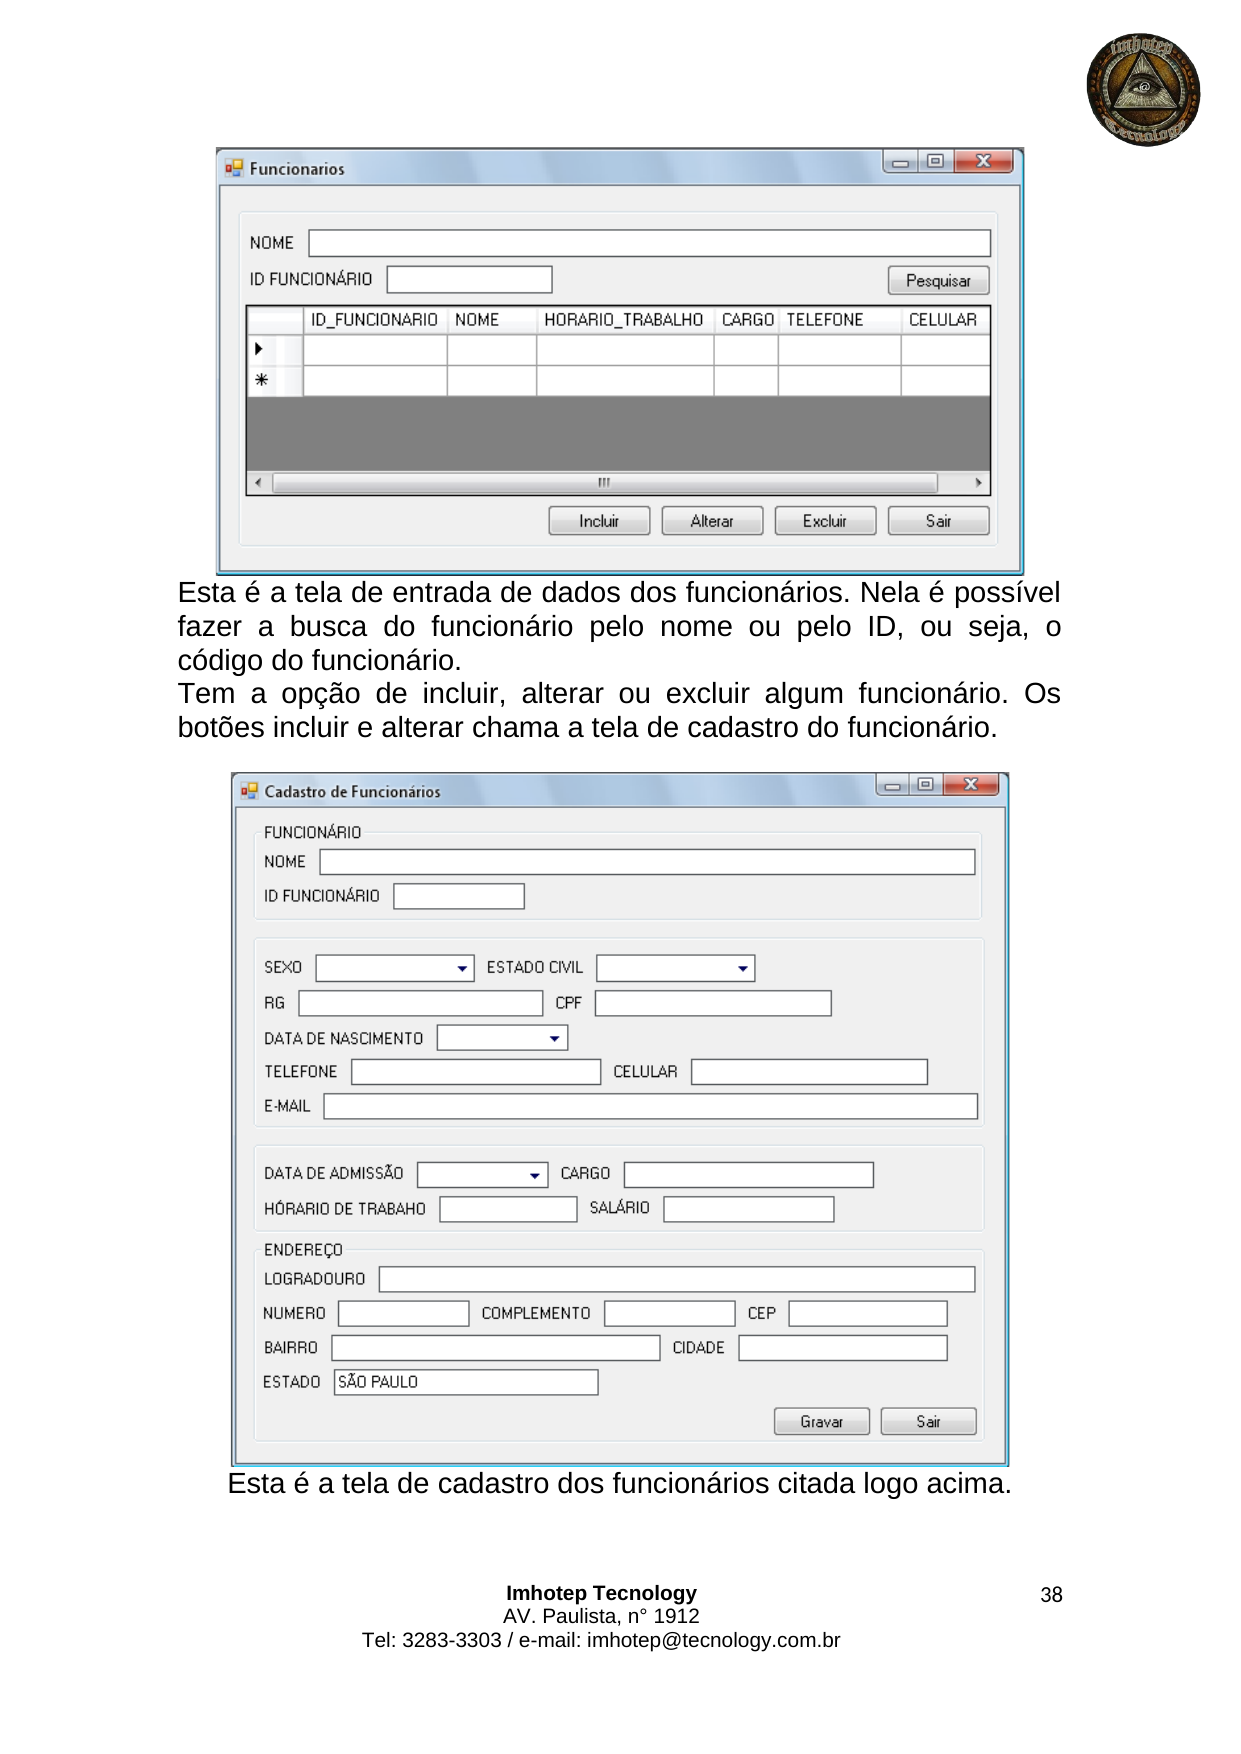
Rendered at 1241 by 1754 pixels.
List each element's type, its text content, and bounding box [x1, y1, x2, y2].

picture [230, 772, 1010, 1467]
picture [1084, 31, 1203, 148]
text Tem a opção de incluir, alterar ou excluir algum funcionário. Os botões incluir e alterar chama a tela de cadastro do funcionário. [177, 676, 1063, 743]
text Esta é a tela de cadastro dos funcionários citada logo acima. [177, 1466, 1063, 1500]
text Esta é a tela de entrada de dados dos funcionários. Nela é possível fazer a busca do funcionário pelo nome ou pelo ID, ou seja, o código do funcionário. [177, 576, 1063, 676]
picture [215, 147, 1025, 576]
